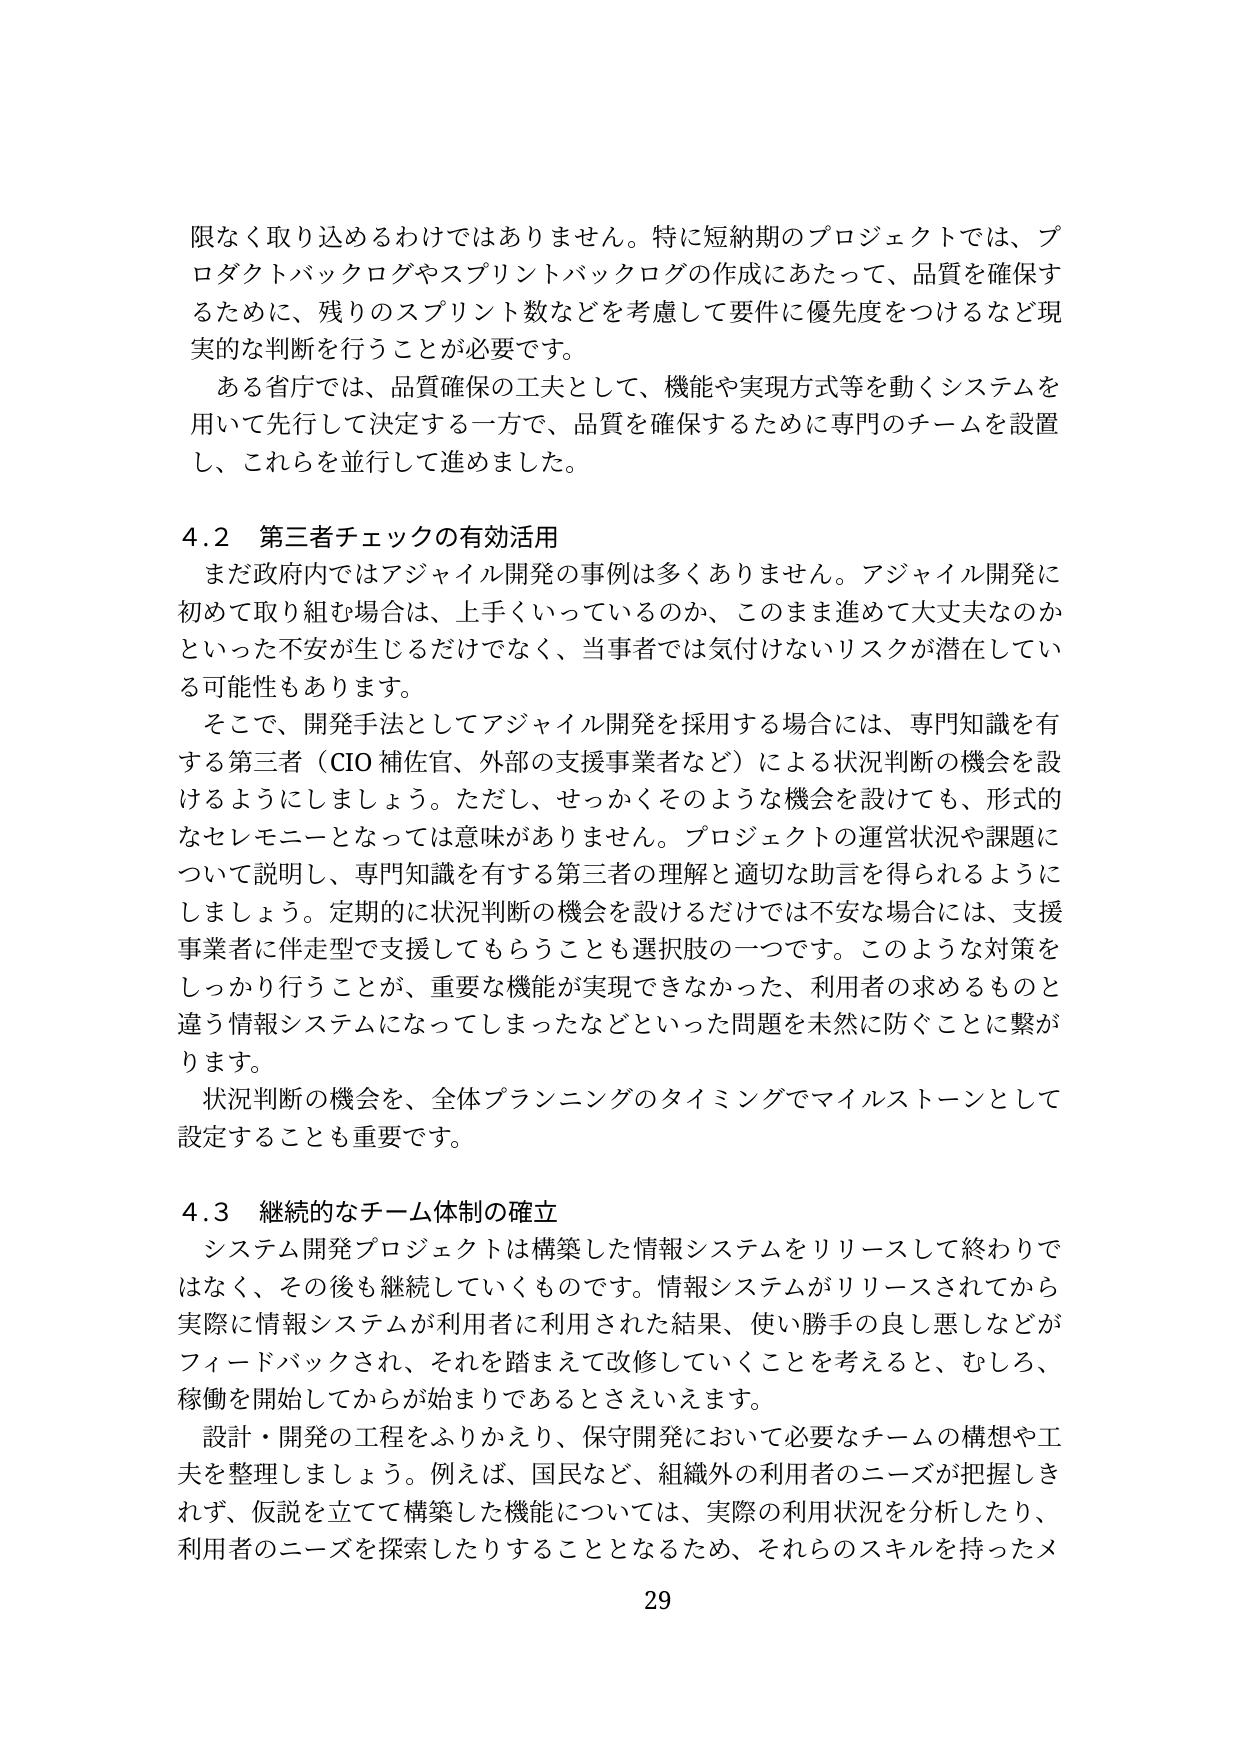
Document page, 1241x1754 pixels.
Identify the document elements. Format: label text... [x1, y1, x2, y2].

text ある省庁では、品質確保の工夫として、機能や実現方式等を動くシステムを用いて先行して決定する一方で、品質を確保するために専門のチームを設置し、これらを並行して進めました。 [190, 367, 1063, 479]
text システム開発プロジェクトは構築した情報システムをリリースして終わりではなく、その後も継続していくものです。情報システムがリリースされてから実際に情報システムが利用者に利用された結果、使い勝手の良し悪しなどがフィードバックされ、それを踏まえて改修していくことを考えると、むしろ、稼働を開始してからが始まりであるとさえいえます。 [177, 1229, 1063, 1417]
text 状況判断の機会を、全体プランニングのタイミングでマイルストーンとして設定することも重要です。 [177, 1079, 1063, 1154]
text そこで、開発手法としてアジャイル開発を採用する場合には、専門知識を有する第三者（CIO補佐官、外部の支援事業者など）による状況判断の機会を設けるようにしましょう。ただし、せっかくそのような機会を設けても、形式的なセレモニーとなっては意味がありません。プロジェクトの運営状況や課題について説明し、専門知識を有する第三者の理解と適切な助言を得られるようにしましょう。定期的に状況判断の機会を設けるだけでは不安な場合には、支援事業者に伴走型で支援してもらうことも選択肢の一つです。このような対策をしっかり行うことが、重要な機能が実現できなかった、利用者の求めるものと違う情報システムになってしまったなどといった問題を未然に防ぐことに繋がります。 [177, 704, 1063, 1079]
subtitle 第三者チェックの有効活用 [177, 517, 1063, 554]
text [177, 1417, 1063, 1567]
subtitle 継続的なチーム体制の確立 [177, 1192, 1063, 1229]
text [190, 217, 1063, 367]
text まだ政府内ではアジャイル開発の事例は多くありません。アジャイル開発に初めて取り組む場合は、上手くいっているのか、このまま進めて大丈夫なのかといった不安が生じるだけでなく、当事者では気付けないリスクが潜在している可能性もあります。 [177, 554, 1063, 704]
